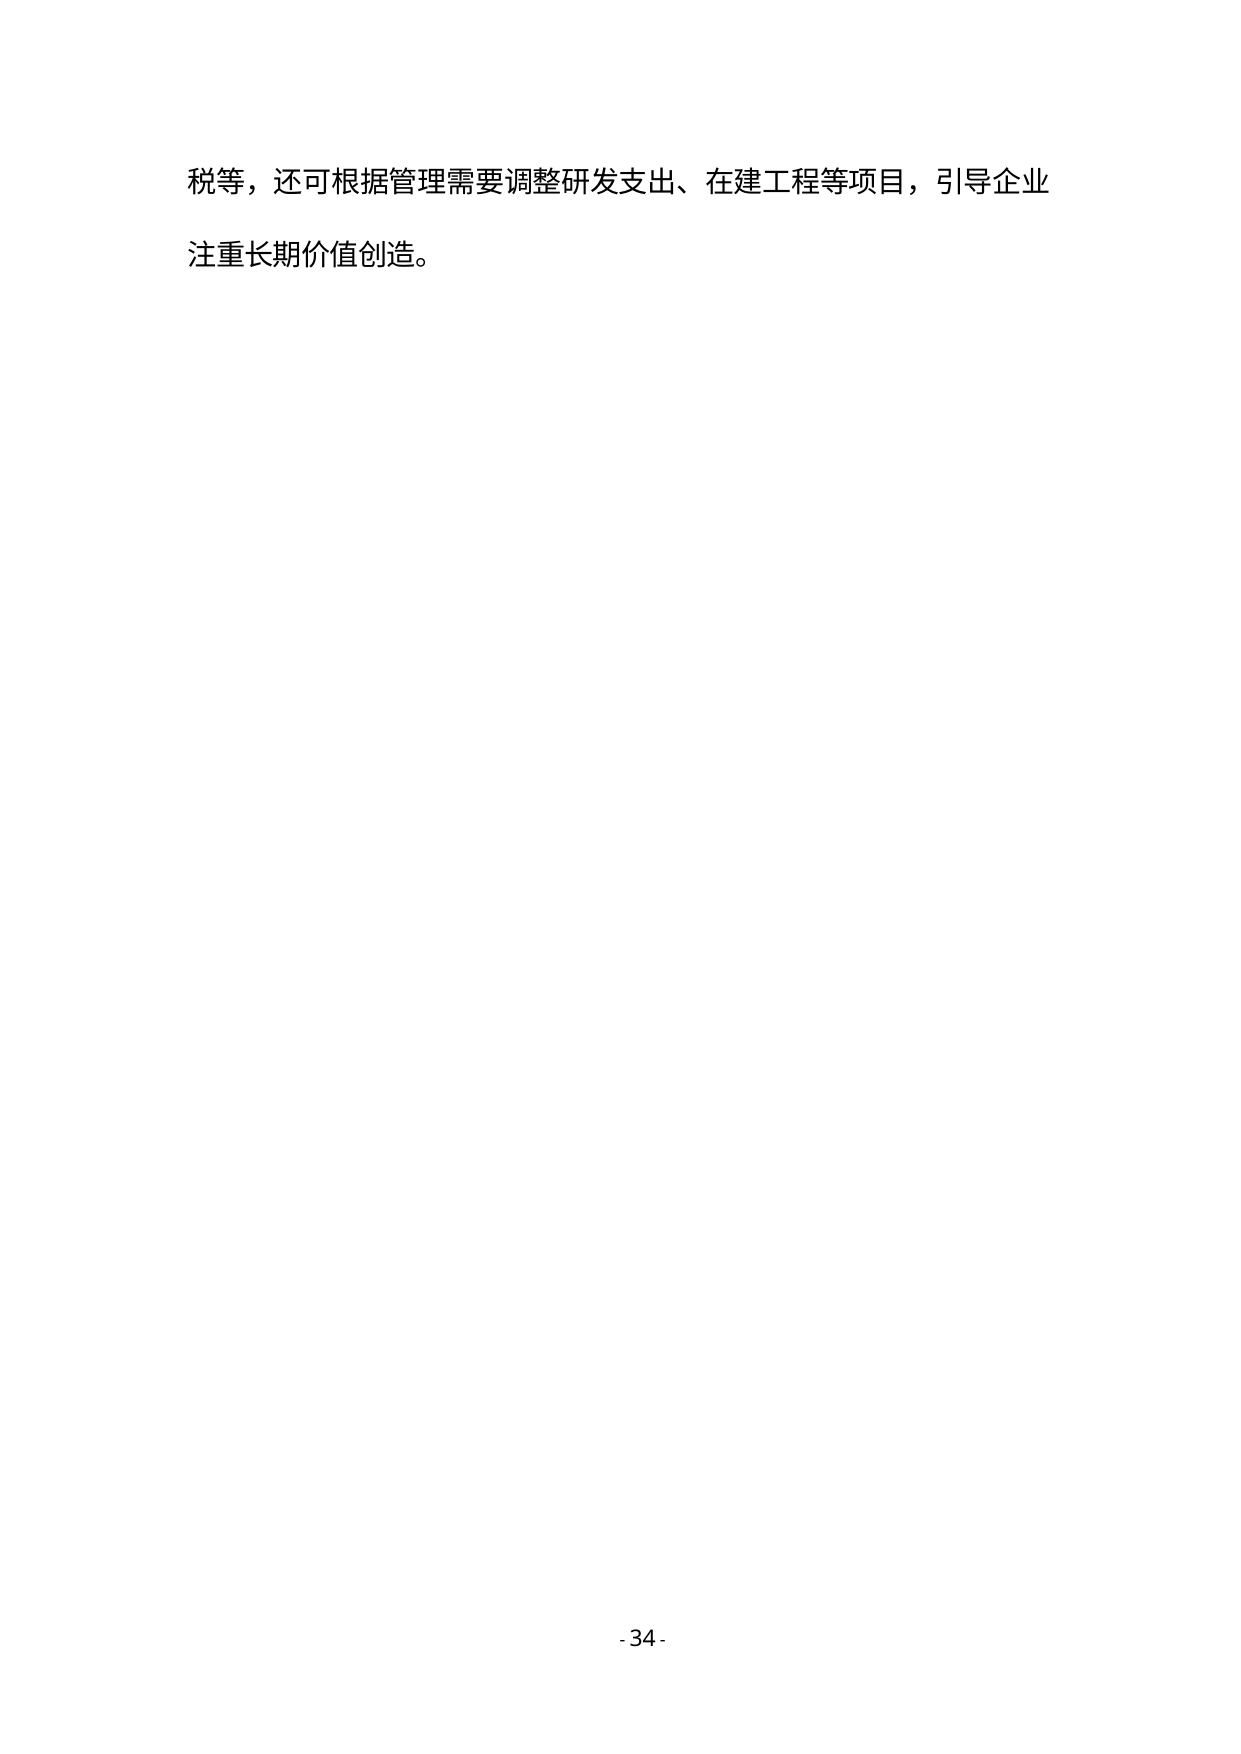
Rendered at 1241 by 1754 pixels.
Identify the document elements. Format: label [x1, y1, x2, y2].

text [187, 158, 1053, 274]
